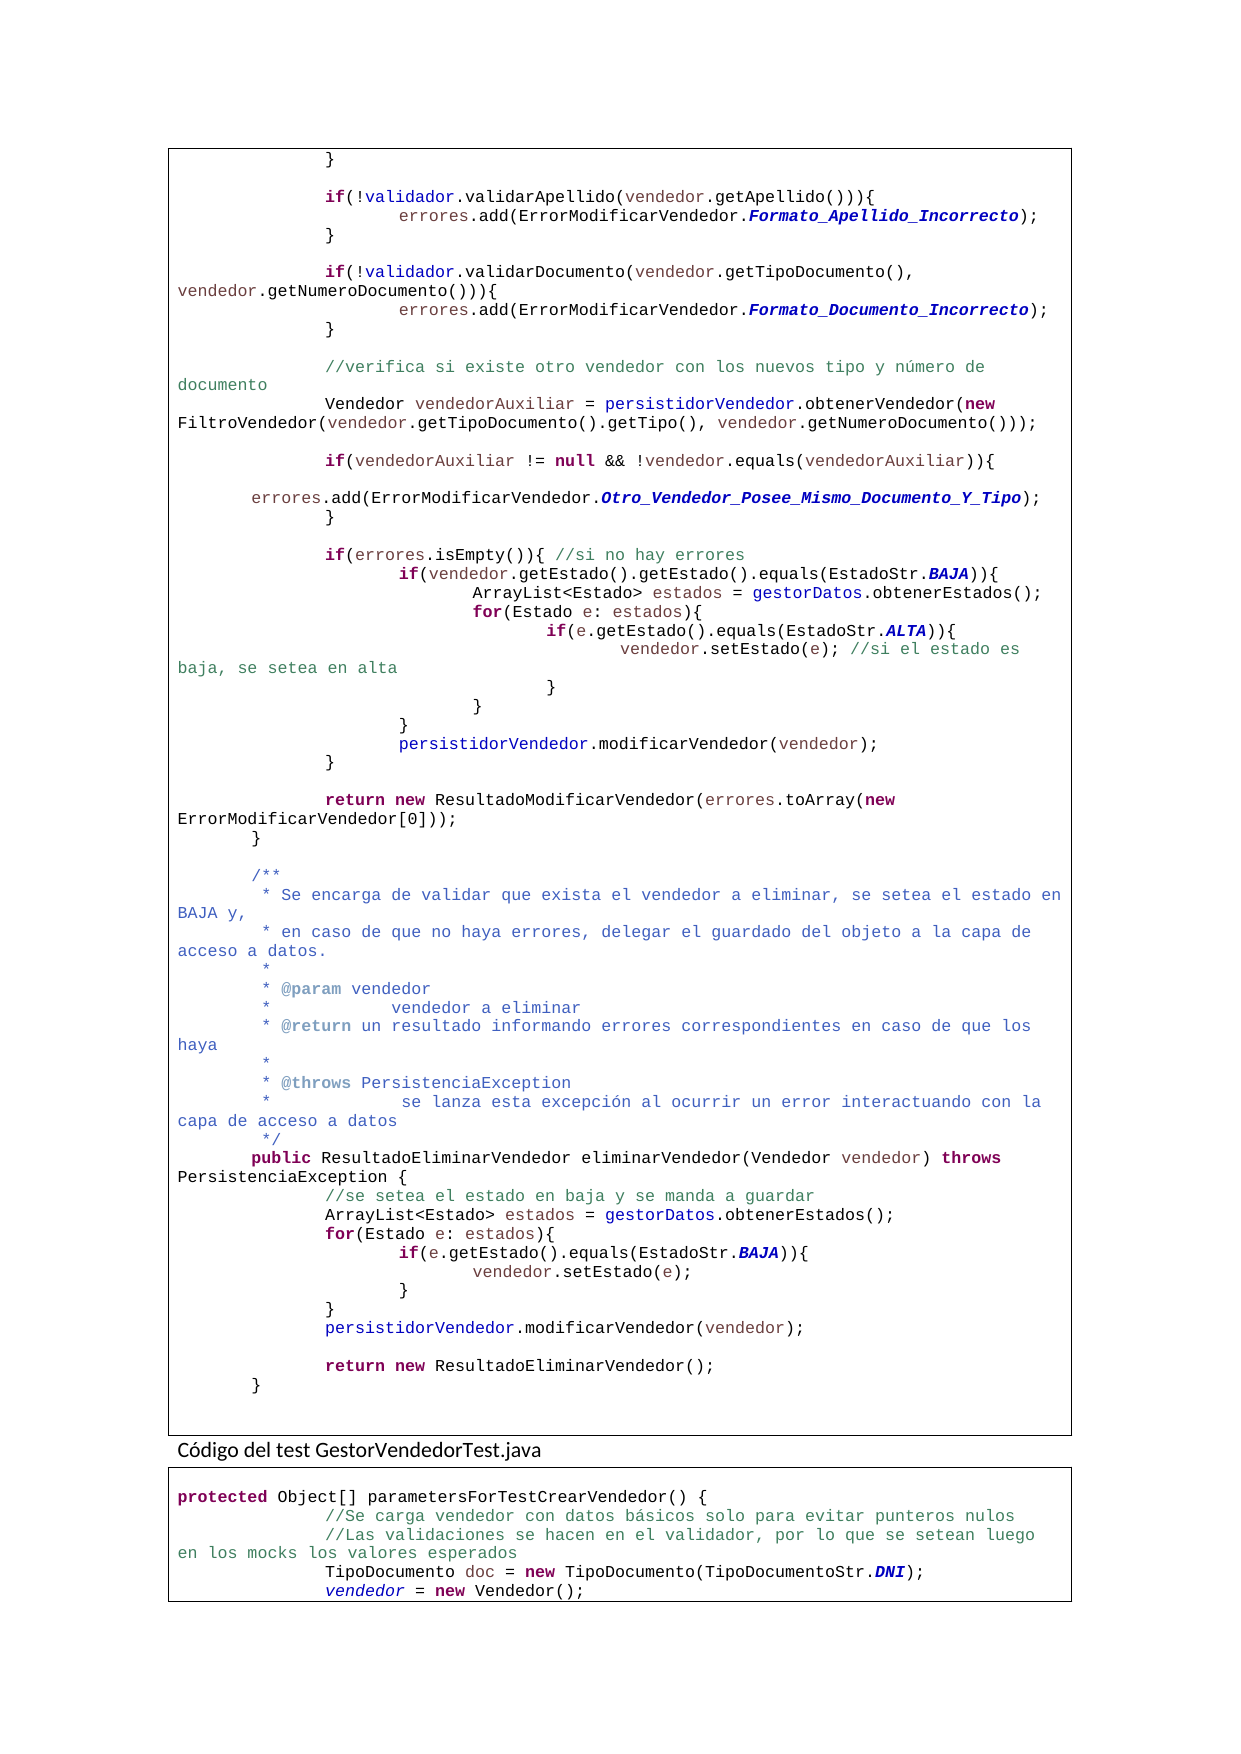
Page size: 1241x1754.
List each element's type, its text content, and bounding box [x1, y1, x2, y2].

text } [177, 1282, 1063, 1301]
text public ResultadoEliminarVendedor eliminarVendedor(Vendedor vendedor) throws PersistenciaException { [177, 1150, 1063, 1188]
text for(Estado e: estados){ [177, 1225, 1063, 1244]
text persistidorVendedor.modificarVendedor(vendedor); [177, 1320, 1063, 1338]
text } [177, 1376, 1063, 1395]
text if(e.getEstado().equals(EstadoStr.ALTA)){ [177, 622, 1063, 641]
text vendedor = new Vendedor(); [177, 1583, 1063, 1601]
text * [177, 961, 1063, 980]
text * [177, 1056, 1063, 1074]
text } [177, 320, 1063, 339]
text errores.add(ErrorModificarVendedor.Formato_Apellido_Incorrecto); [177, 207, 1063, 226]
text Vendedor vendedorAuxiliar = persistidorVendedor.obtenerVendedor(new FiltroVendedor(vendedor.getTipoDocumento().getTipo(), vendedor.getNumeroDocumento())); [177, 396, 1063, 433]
text * @param vendedor [177, 980, 1063, 999]
text //verifica si existe otro vendedor con los nuevos tipo y número de documento [177, 358, 1063, 396]
text } [177, 697, 1063, 716]
text ArrayList<Estado> estados = gestorDatos.obtenerEstados(); [177, 584, 1063, 603]
text } [177, 716, 1063, 735]
text vendedor.setEstado(e); //si el estado es baja, se setea en alta [177, 641, 1063, 679]
text //Se carga vendedor con datos básicos solo para evitar punteros nulos [177, 1507, 1063, 1526]
text //Las validaciones se hacen en el validador, por lo que se setean luego en los mocks los valores esperados [177, 1526, 1063, 1564]
text //se setea el estado en baja y se manda a guardar [177, 1188, 1063, 1207]
text } [177, 829, 1063, 848]
text if(e.getEstado().equals(EstadoStr.BAJA)){ [177, 1244, 1063, 1263]
text if(!validador.validarDocumento(vendedor.getTipoDocumento(), vendedor.getNumeroDocumento())){ [177, 264, 1063, 302]
text TipoDocumento doc = new TipoDocumento(TipoDocumentoStr.DNI); [177, 1564, 1063, 1583]
text */ [177, 1131, 1063, 1150]
text * en caso de que no haya errores, delegar el guardado del objeto a la capa de acceso a datos. [177, 924, 1063, 961]
text if(errores.isEmpty()){ //si no hay errores [177, 547, 1063, 566]
text for(Estado e: estados){ [177, 603, 1063, 622]
text persistidorVendedor.modificarVendedor(vendedor); [177, 735, 1063, 754]
text } [177, 226, 1063, 245]
text Código del test GestorVendedorTest.java [177, 1436, 1063, 1463]
text } [177, 1301, 1063, 1320]
text if(vendedor.getEstado().getEstado().equals(EstadoStr.BAJA)){ [177, 566, 1063, 584]
text errores.add(ErrorModificarVendedor.Otro_Vendedor_Posee_Mismo_Documento_Y_Tipo); [177, 471, 1063, 509]
text errores.add(ErrorModificarVendedor.Formato_Documento_Incorrecto); [177, 302, 1063, 320]
text * Se encarga de validar que exista el vendedor a eliminar, se setea el estado en BAJA y, [177, 886, 1063, 924]
text if(!validador.validarApellido(vendedor.getApellido())){ [177, 188, 1063, 207]
text * vendedor a eliminar [177, 999, 1063, 1018]
text /** [177, 867, 1063, 886]
text return new ResultadoModificarVendedor(errores.toArray(new ErrorModificarVendedor[0])); [177, 792, 1063, 829]
text * @throws PersistenciaException [177, 1074, 1063, 1093]
text return new ResultadoEliminarVendedor(); [177, 1357, 1063, 1376]
text } [177, 754, 1063, 773]
text ArrayList<Estado> estados = gestorDatos.obtenerEstados(); [177, 1207, 1063, 1225]
text } [177, 679, 1063, 697]
text if(vendedorAuxiliar != null && !vendedor.equals(vendedorAuxiliar)){ [177, 452, 1063, 471]
text protected Object[] parametersForTestCrearVendedor() { [177, 1488, 1063, 1507]
text } [177, 509, 1063, 528]
text } [169, 149, 1071, 169]
text * @return un resultado informando errores correspondientes en caso de que los haya [177, 1018, 1063, 1056]
text * se lanza esta excepción al ocurrir un error interactuando con la capa de acceso a datos [177, 1093, 1063, 1131]
text vendedor.setEstado(e); [177, 1263, 1063, 1282]
